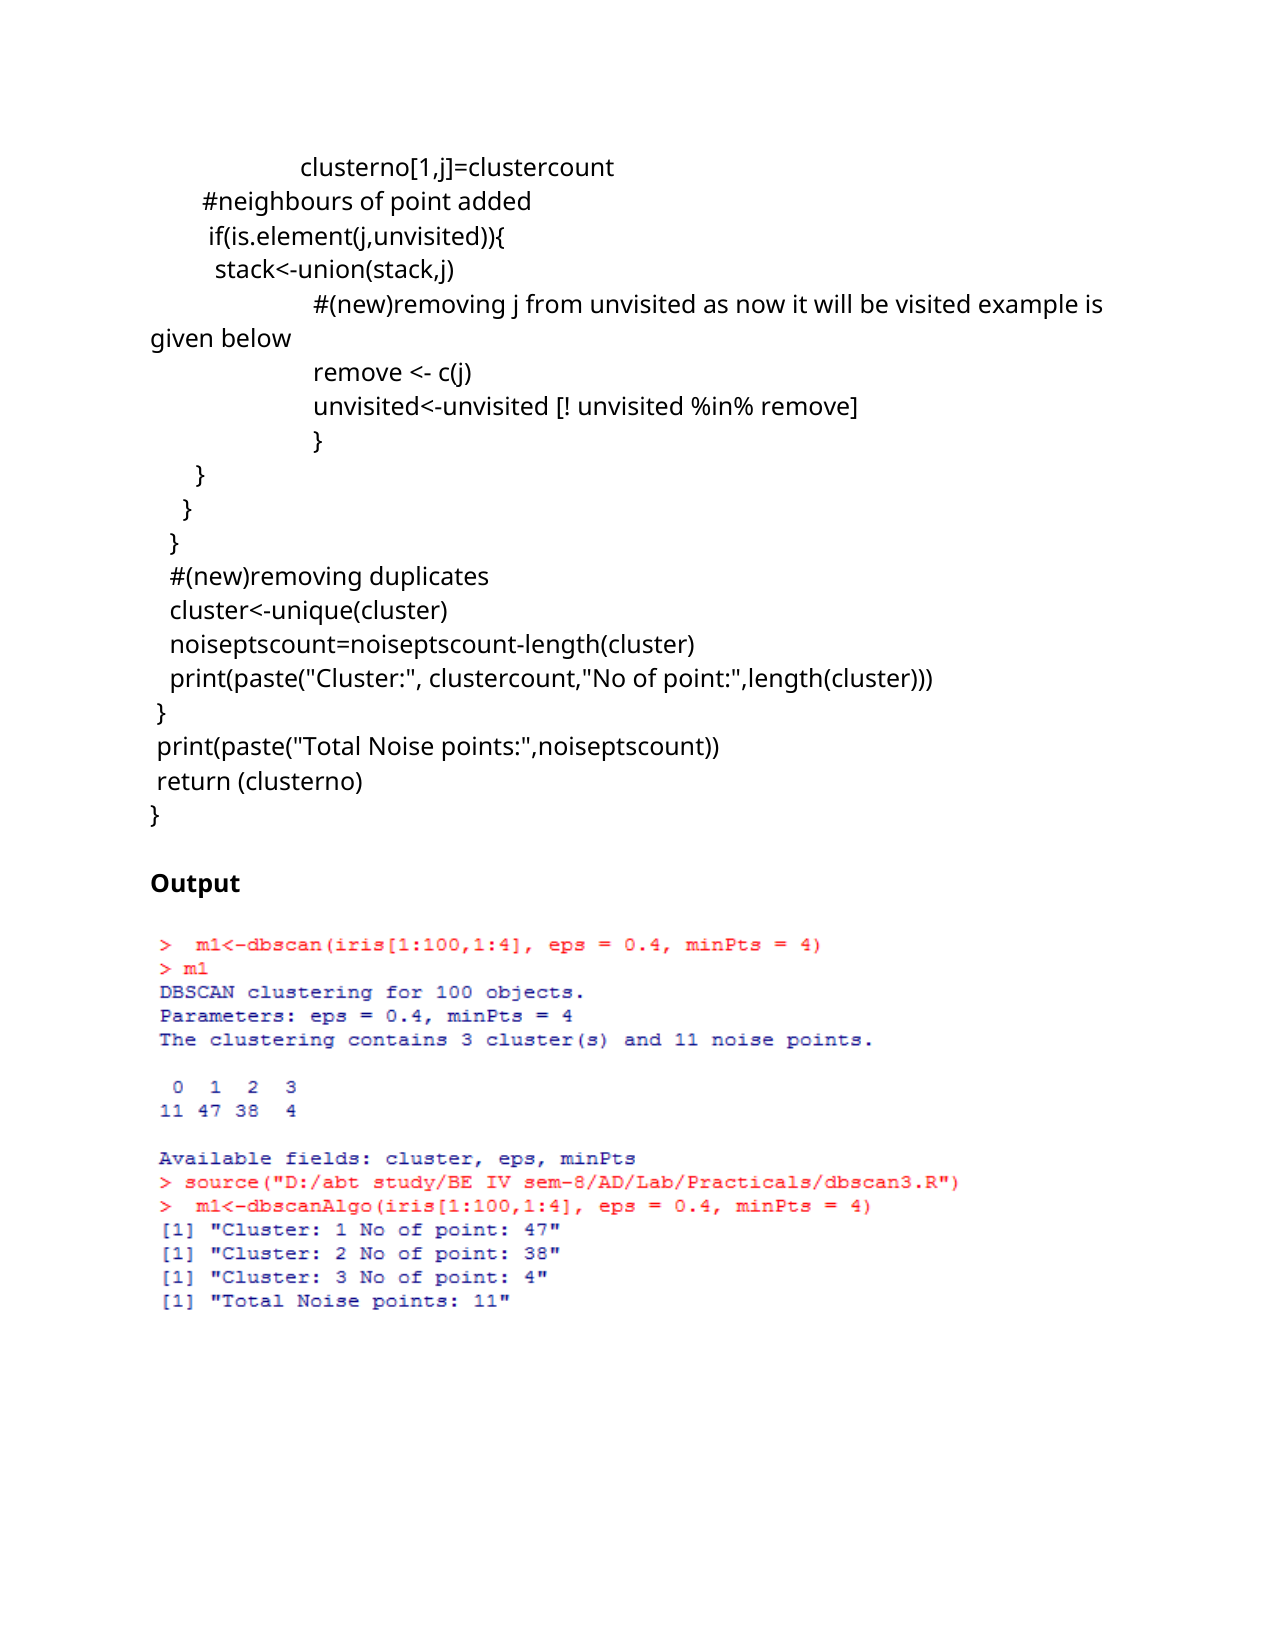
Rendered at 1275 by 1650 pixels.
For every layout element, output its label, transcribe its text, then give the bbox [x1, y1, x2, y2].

text } [150, 695, 1125, 729]
text print(paste("Cluster:", clustercount,"No of point:",length(cluster))) [150, 661, 1125, 695]
text stack<-union(stack,j) [150, 252, 1125, 286]
text #(new)removing j from unvisited as now it will be visited example is given below [150, 286, 1125, 354]
text print(paste("Total Noise points:",noiseptscount)) [150, 729, 1125, 763]
text #(new)removing duplicates [150, 559, 1125, 593]
text } [150, 457, 1125, 491]
text } [150, 797, 1125, 831]
text } [150, 422, 1125, 457]
text #neighbours of point added [150, 184, 1125, 218]
text } [150, 491, 1125, 525]
text noiseptscount=noiseptscount-length(cluster) [150, 627, 1125, 661]
picture [150, 933, 1164, 1318]
text return (clusterno) [150, 763, 1125, 797]
text if(is.element(j,unvisited)){ [150, 218, 1125, 252]
text remove <- c(j) [150, 354, 1125, 388]
text clusterno[1,j]=clustercount [150, 150, 1125, 184]
text unvisited<-unvisited [! unvisited %in% remove] [150, 388, 1125, 422]
text cluster<-unique(cluster) [150, 593, 1125, 627]
text } [150, 525, 1125, 559]
text Output [150, 865, 1125, 899]
